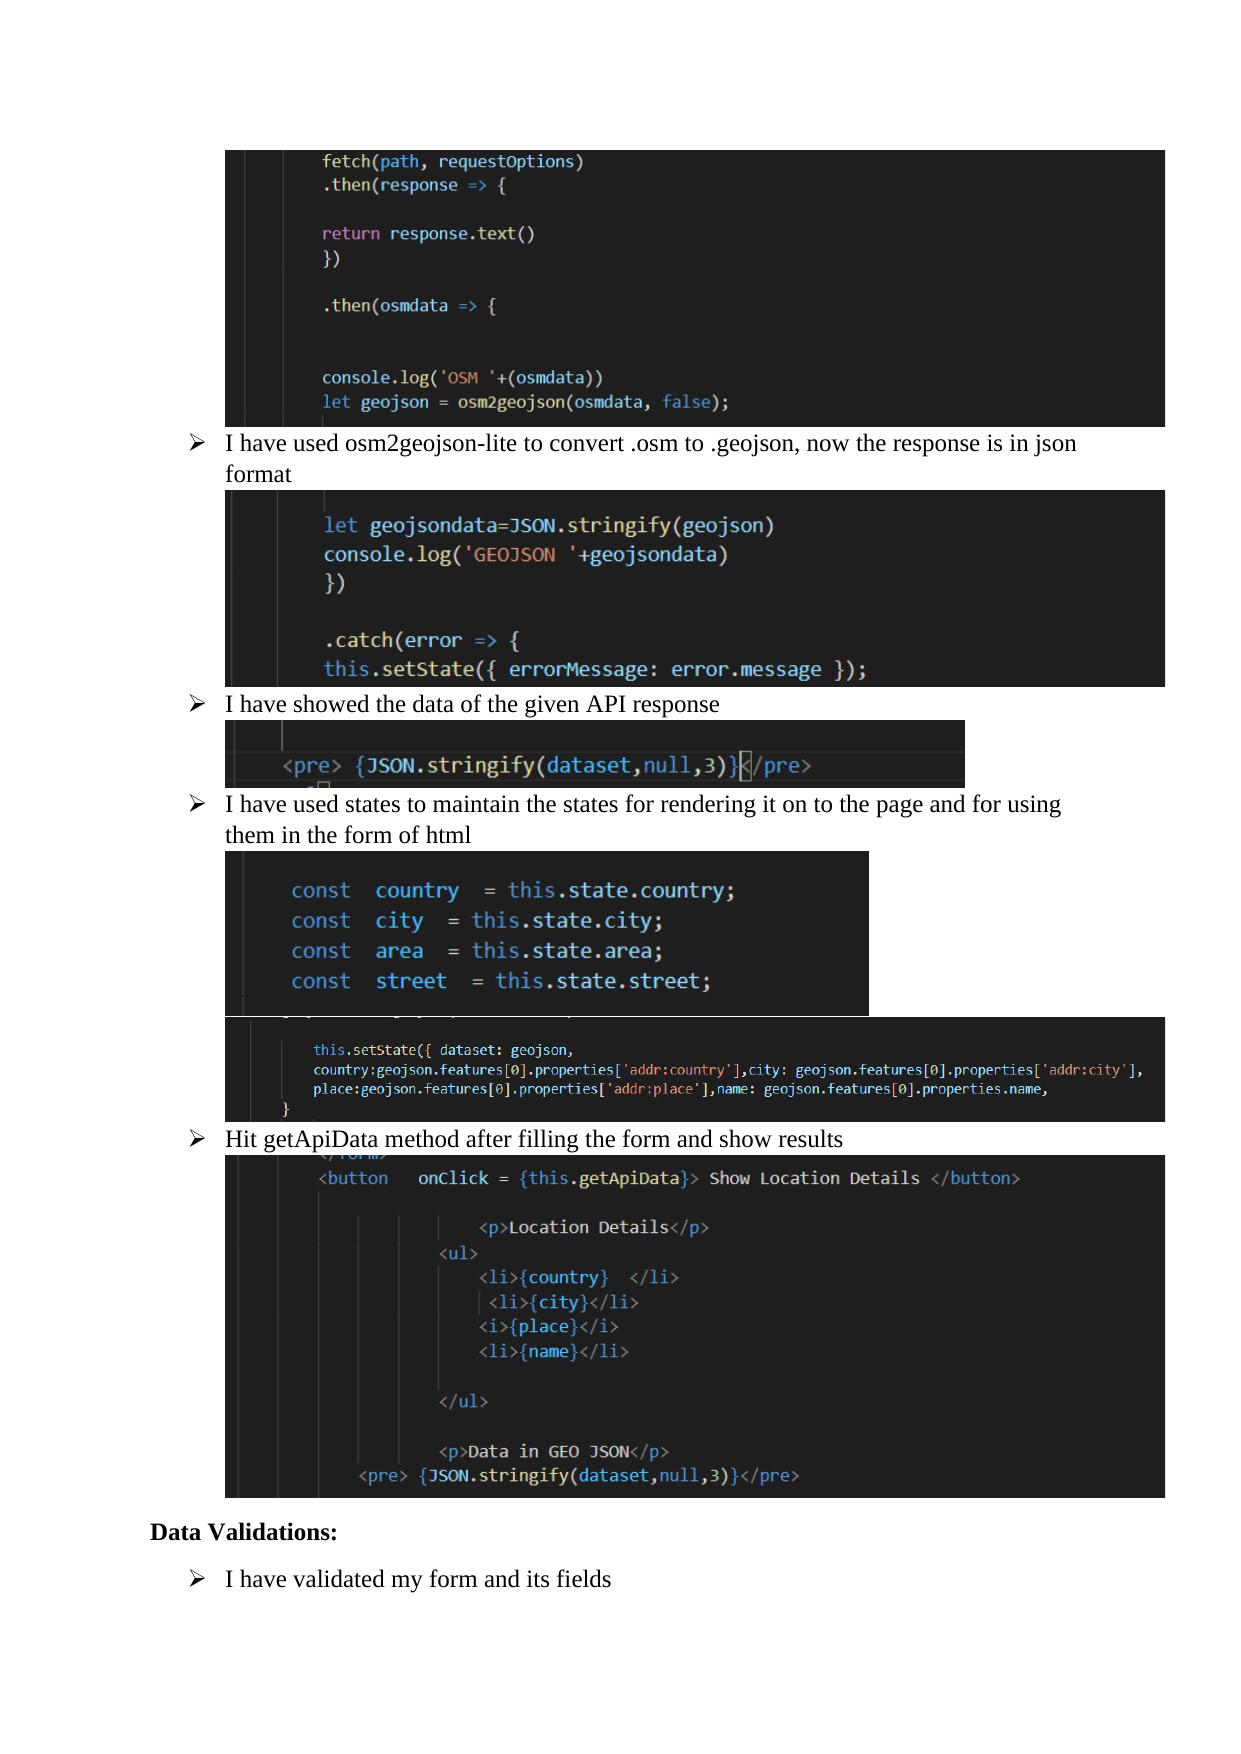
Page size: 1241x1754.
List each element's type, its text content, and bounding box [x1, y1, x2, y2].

picture [225, 150, 1166, 427]
text Data Validations: [150, 1517, 1090, 1546]
list I have validated my form and its fields [187, 1564, 1090, 1593]
list Hit getApiData method after filling the form and show results [187, 1124, 1090, 1153]
picture [225, 1155, 1166, 1498]
picture [225, 490, 1166, 687]
picture [225, 1017, 1166, 1122]
list I have used osm2geojson-lite to convert .osm to .geojson, now the response is in json format [187, 428, 1090, 488]
list I have used states to maintain the states for rendering it on to the page and for using them in the form of html [187, 789, 1090, 849]
list I have showed the data of the given API response [187, 689, 1090, 718]
picture [225, 851, 869, 1016]
picture [225, 720, 965, 788]
